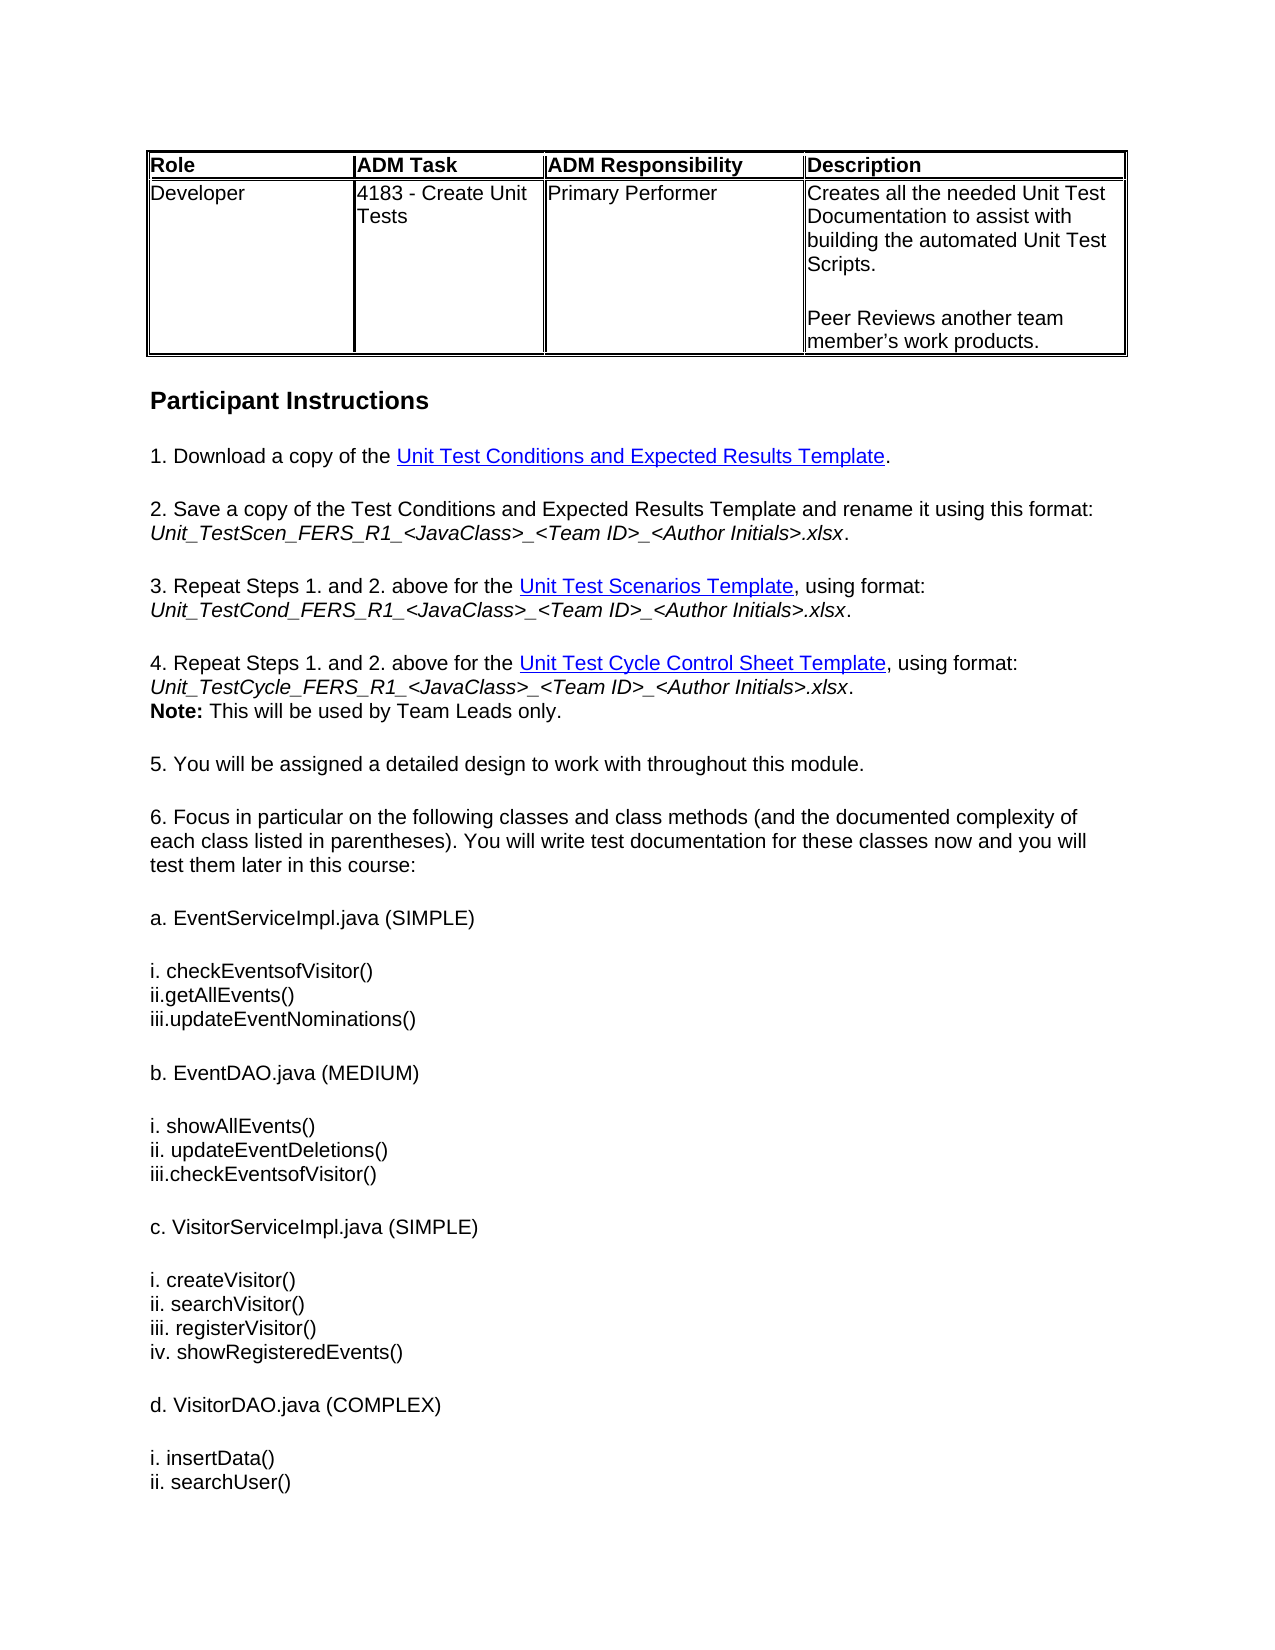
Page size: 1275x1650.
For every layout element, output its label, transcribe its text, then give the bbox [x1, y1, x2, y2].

text 4. Repeat Steps 1. and 2. above for the Unit Test Cycle Control Sheet Template, using format: Unit_TestCycle_FERS_R1_<JavaClass>_<Team ID>_<Author Initials>.xlsx. Note: This will be used by Team Leads only. [150, 651, 1125, 723]
table_header ADM Responsibility [545, 153, 804, 177]
table_cell Developer [150, 177, 354, 353]
text 5. You will be assigned a detailed design to work with throughout this module. [150, 752, 1125, 776]
text c. VisitorServiceImpl.java (SIMPLE) [150, 1214, 1125, 1238]
table_cell Primary Performer [545, 181, 804, 353]
table_cell Creates all the needed Unit Test Documentation to assist with building the automated Unit Test Scripts. Peer Reviews another team member’s work products. [805, 177, 1125, 353]
text d. VisitorDAO.java (COMPLEX) [150, 1393, 1125, 1417]
text 6. Focus in particular on the following classes and class methods (and the documented complexity of each class listed in parentheses). You will write test documentation for these classes now and you will test them later in this course: [150, 805, 1125, 877]
table_cell 4183 - Create Unit Tests [354, 177, 545, 353]
text i. checkEventsofVisitor() ii.getAllEvents() iii.updateEventNominations() [150, 959, 1125, 1031]
table_header Role [150, 153, 354, 177]
text 2. Save a copy of the Test Conditions and Expected Results Template and rename it using this format: Unit_TestScen_FERS_R1_<JavaClass>_<Team ID>_<Author Initials>.xlsx. [150, 497, 1125, 545]
text Participant Instructions [150, 386, 1125, 414]
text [150, 1446, 1125, 1494]
text i. createVisitor() ii. searchVisitor() iii. registerVisitor() iv. showRegisteredEvents() [150, 1268, 1125, 1363]
table_header ADM Task [354, 152, 545, 177]
table_header Description [805, 153, 1124, 177]
text 1. Download a copy of the Unit Test Conditions and Expected Results Template. [150, 444, 1125, 468]
text 3. Repeat Steps 1. and 2. above for the Unit Test Scenarios Template, using format: Unit_TestCond_FERS_R1_<JavaClass>_<Team ID>_<Author Initials>.xlsx. [150, 574, 1125, 622]
text b. EventDAO.java (MEDIUM) [150, 1060, 1125, 1084]
text a. EventServiceImpl.java (SIMPLE) [150, 906, 1125, 930]
text i. showAllEvents() ii. updateEventDeletions() iii.checkEventsofVisitor() [150, 1113, 1125, 1185]
